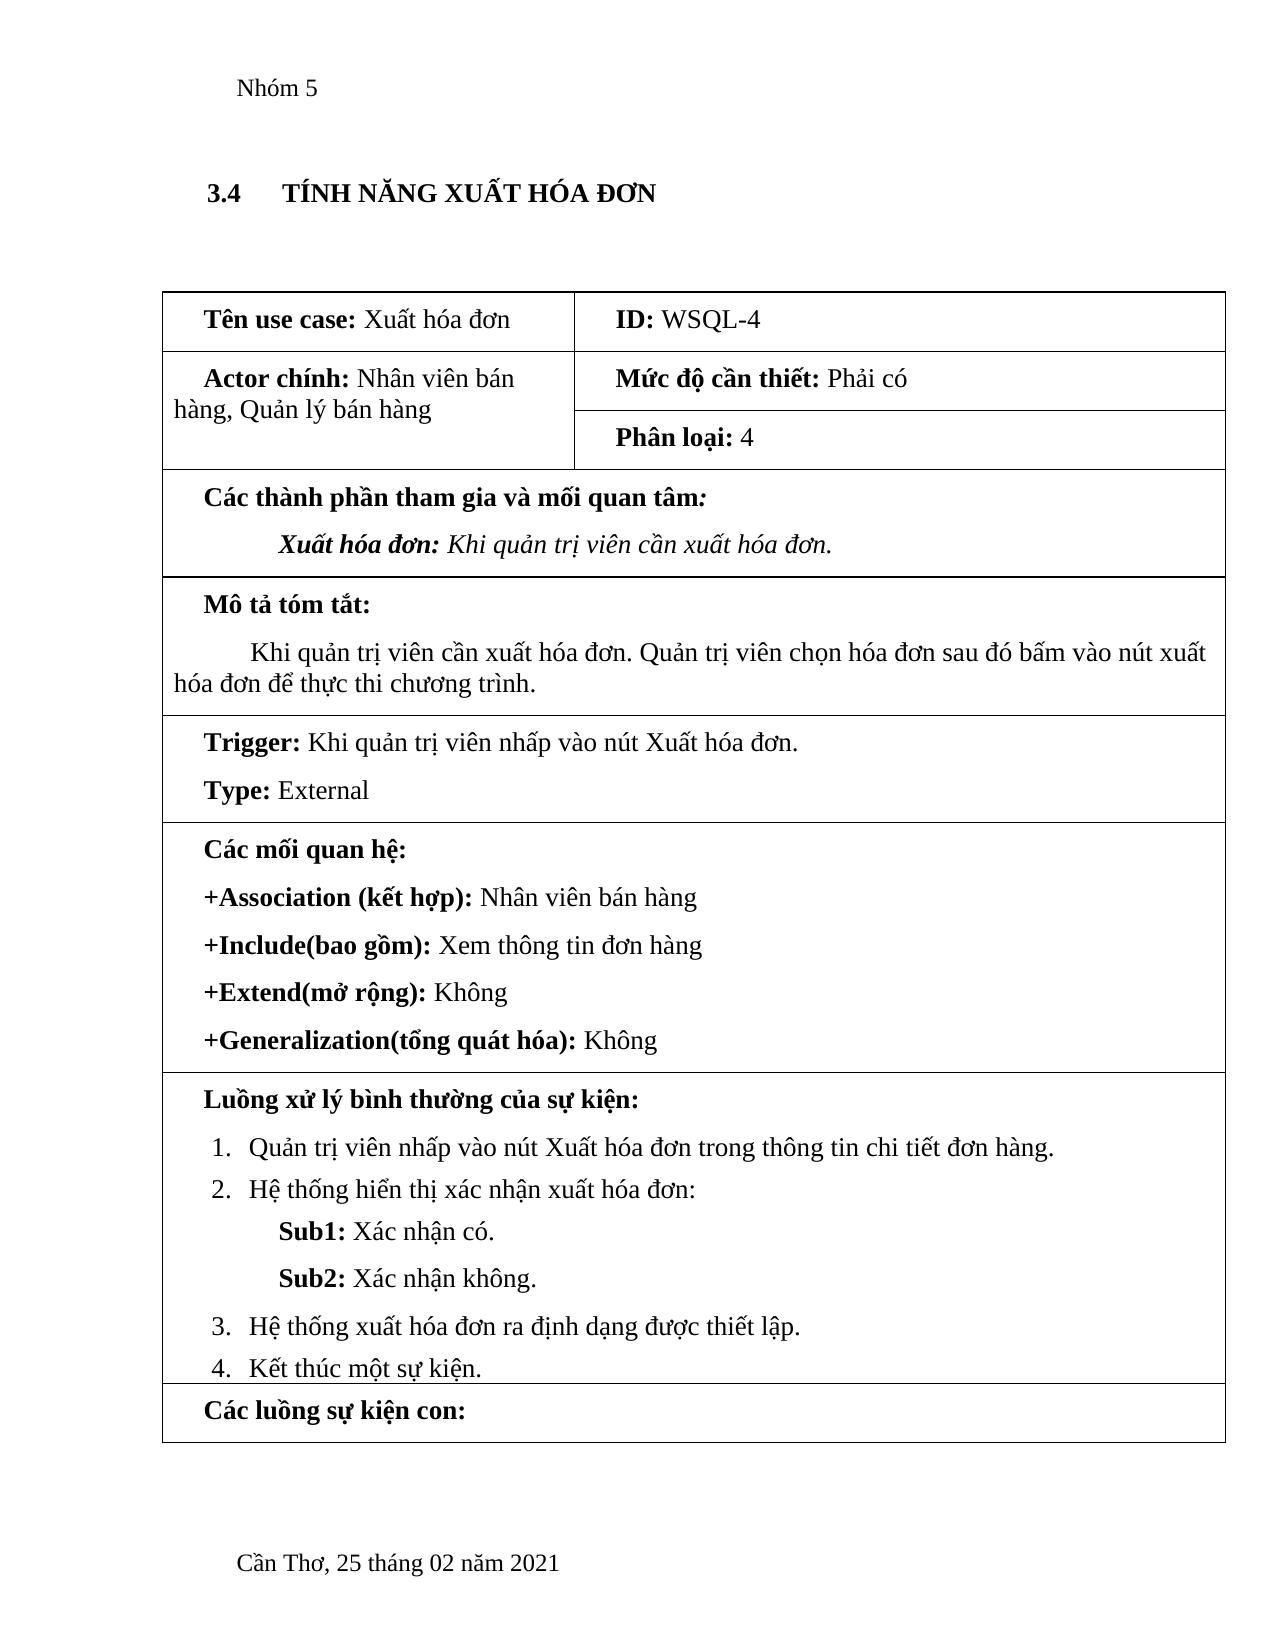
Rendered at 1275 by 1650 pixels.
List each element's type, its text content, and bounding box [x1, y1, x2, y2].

table_cell Các thành phần tham gia và mối quan tâm: Xuất hóa đơn: Khi quản trị viên cần xuất hóa đơn. [163, 470, 1225, 576]
table_cell Mô tả tóm tắt: Khi quản trị viên cần xuất hóa đơn. Quản trị viên chọn hóa đơn sau đó bấm vào nút xuất hóa đơn để thực thi chương trình. [163, 578, 1225, 714]
table_cell Phân loại: 4 [575, 411, 1225, 469]
table_cell Trigger: Khi quản trị viên nhấp vào nút Xuất hóa đơn. Type: External [163, 716, 1225, 822]
table_cell Các mối quan hệ: +Association (kết hợp): Nhân viên bán hàng +Include(bao gồm): Xem thông tin đơn hàng +Extend(mở rộng): Không +Generalization(tổng quát hóa): Không [163, 823, 1225, 1072]
table_header Tên use case: Xuất hóa đơn [163, 293, 574, 351]
table_cell Actor chính: Nhân viên bán hàng, Quản lý bán hàng [163, 352, 574, 469]
table_cell Luồng xử lý bình thường của sự kiện: Quản trị viên nhấp vào nút Xuất hóa đơn trong thông tin chi tiết đơn hàng. Hệ thống hiển thị xác nhận xuất hóa đơn: Sub1: Xác nhận có. Sub2: Xác nhận không. Hệ thống xuất hóa đơn ra định dạng được thiết lập. Kết thúc một sự kiện. [163, 1073, 1225, 1383]
table_cell Mức độ cần thiết: Phải có [575, 352, 1225, 410]
table_header ID: WSQL-4 [575, 293, 1225, 351]
table_cell Các luồng sự kiện con: Sub1: Xác nhận có. Hệ thống thực hiện tiếp bước 3. Sub2: Xác nhận không. Hệ thống thực hiện bước 4. [163, 1384, 1225, 1442]
subtitle Tính năng Xuất hóa đơn [207, 177, 1157, 208]
